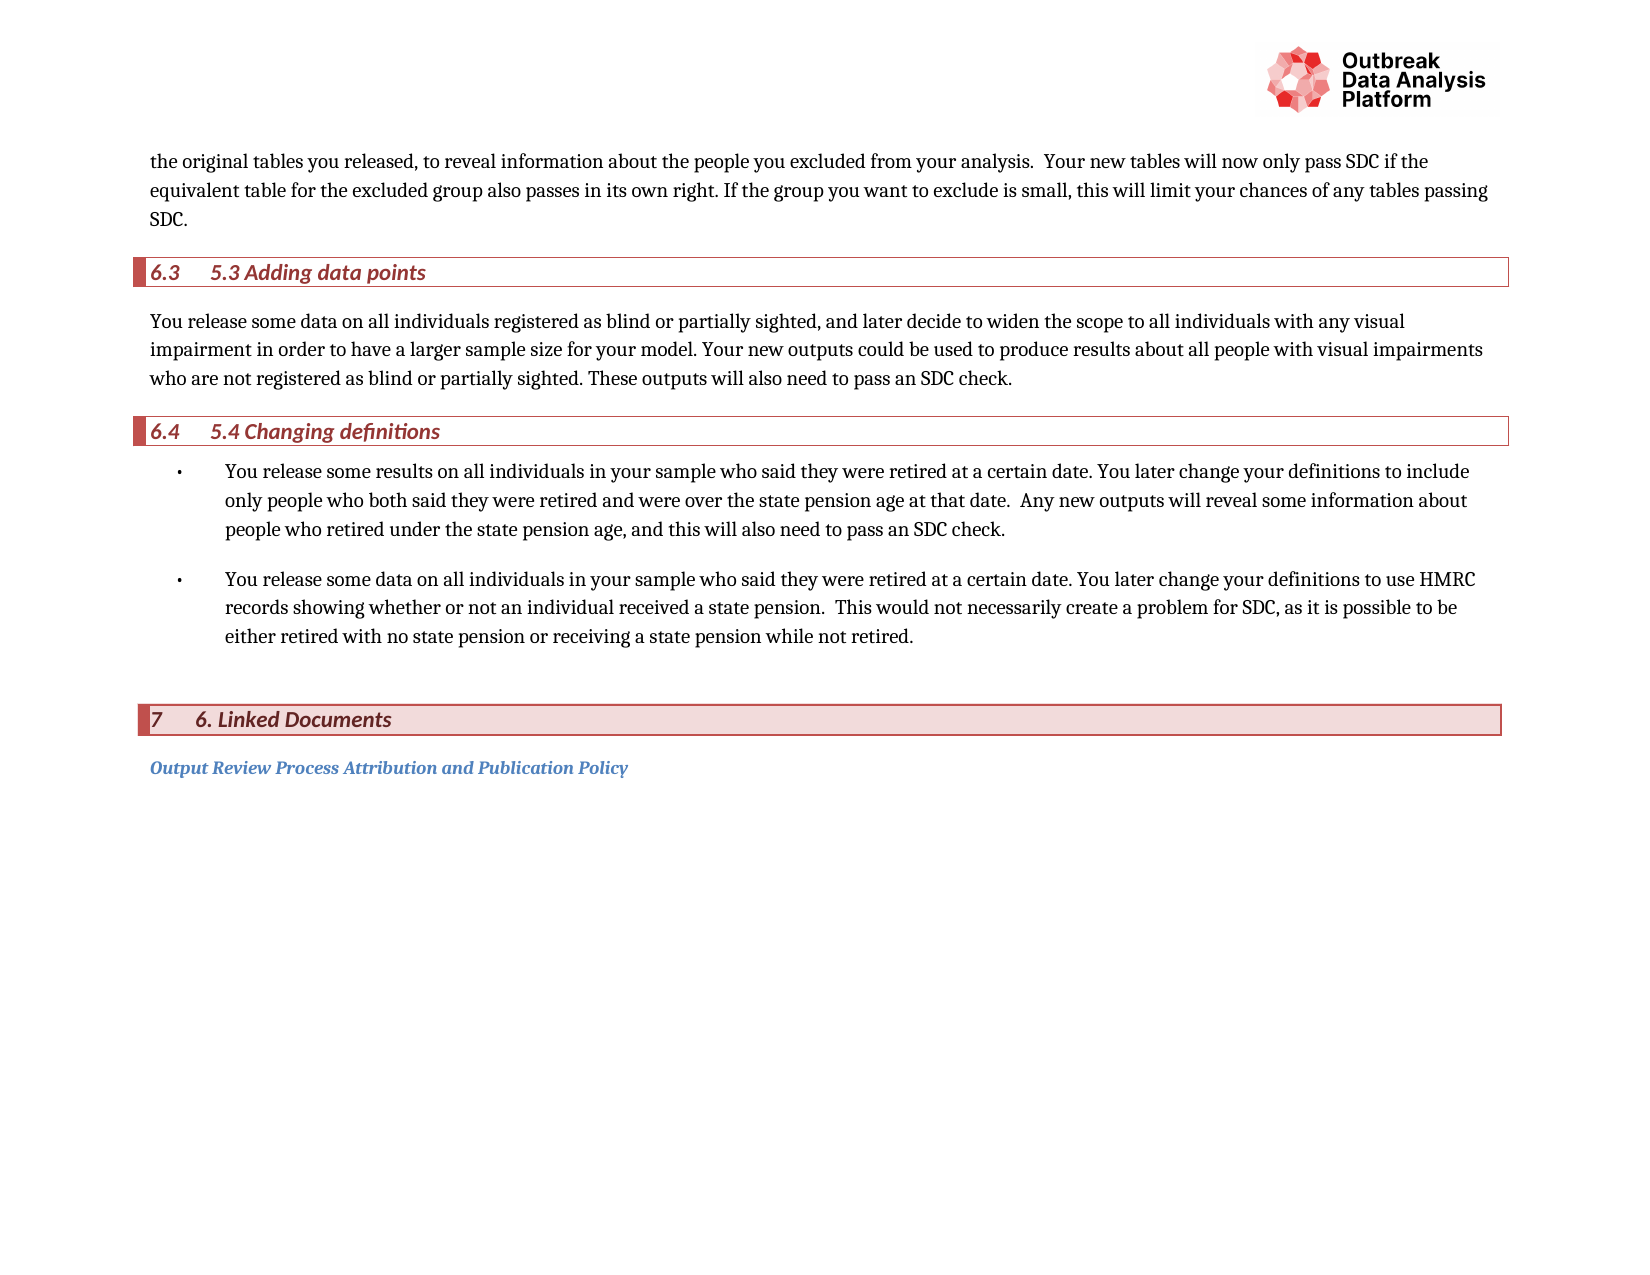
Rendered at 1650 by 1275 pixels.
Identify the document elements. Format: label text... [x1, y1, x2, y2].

text Output Review Process Attribution and Publication Policy [150, 758, 1500, 779]
list You release some data on all individuals in your sample who said they were retired at a certain date. You later change your definitions to use HMRC records showing whether or not an individual received a state pension. This would not necessarily create a problem for SDC, as it is possible to be either retired with no state pension or receiving a state pension while not retired. [175, 567, 1500, 649]
subtitle 5.4 Changing definitions [146, 417, 1508, 445]
picture [1254, 42, 1500, 117]
list You release some results on all individuals in your sample who said they were retired at a certain date. You later change your definitions to include only people who both said they were retired and were over the state pension age at that date. Any new outputs will reveal some information about people who retired under the state pension age, and this will also need to pass an SDC check. [175, 460, 1500, 542]
text You release some data on all individuals registered as blind or partially sighted, and later decide to widen the scope to all individuals with any visual impairment in order to have a larger sample size for your model. Your new outputs could be used to produce results about all people with visual impairments who are not registered as blind or partially sighted. These outputs will also need to pass an SDC check. [150, 309, 1500, 391]
subtitle 6. Linked Documents [150, 706, 1500, 734]
subtitle 5.3 Adding data points [146, 258, 1508, 286]
